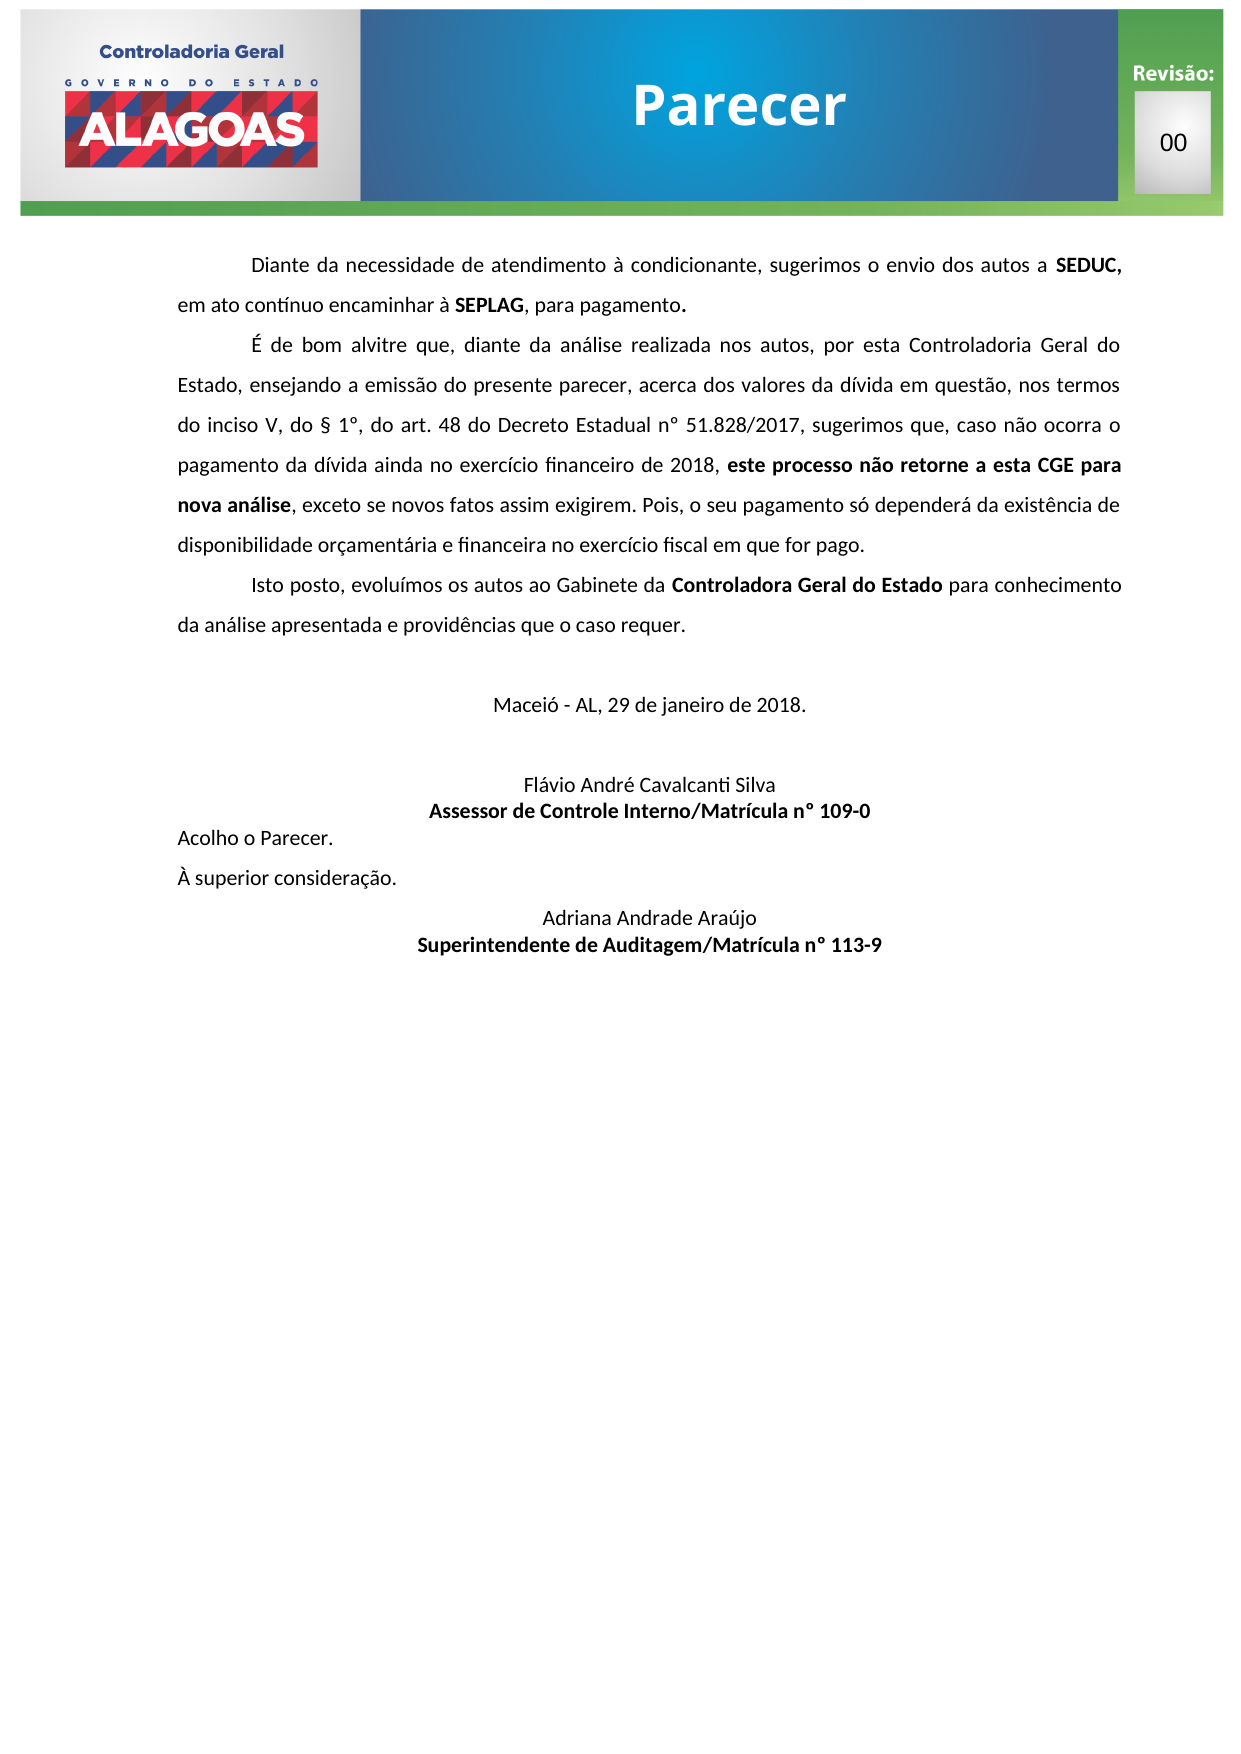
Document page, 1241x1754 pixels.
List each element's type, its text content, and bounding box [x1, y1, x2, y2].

text Adriana Andrade Araújo [177, 904, 1122, 931]
text Maceió - AL, 29 de janeiro de 2018. [177, 691, 1122, 718]
text Isto posto, evoluímos os autos ao Gabinete da Controladora Geral do Estado para conhecimento da análise apresentada e providências que o caso requer. [177, 571, 1122, 638]
text É de bom alvitre que, diante da análise realizada nos autos, por esta Controladoria Geral do Estado, ensejando a emissão do presente parecer, acerca dos valores da dívida em questão, nos termos do inciso V, do § 1º, do art. 48 do Decreto Estadual nº 51.828/2017, sugerimos que, caso não ocorra o pagamento da dívida ainda no exercício financeiro de 2018, este processo não retorne a esta CGE para nova análise, exceto se novos fatos assim exigirem. Pois, o seu pagamento só dependerá da existência de disponibilidade orçamentária e financeira no exercício fiscal em que for pago. [177, 331, 1122, 558]
text Superintendente de Auditagem/Matrícula nº 113-9 [177, 931, 1122, 958]
text Diante da necessidade de atendimento à condicionante, sugerimos o envio dos autos a SEDUC, em ato contínuo encaminhar à SEPLAG, para pagamento. [177, 251, 1122, 318]
picture [20, 9, 1224, 216]
text Assessor de Controle Interno/Matrícula nº 109-0 [177, 798, 1122, 824]
text Acolho o Parecer. [177, 824, 1122, 851]
text Flávio André Cavalcanti Silva [177, 771, 1122, 798]
text À superior consideração. [177, 864, 1122, 891]
